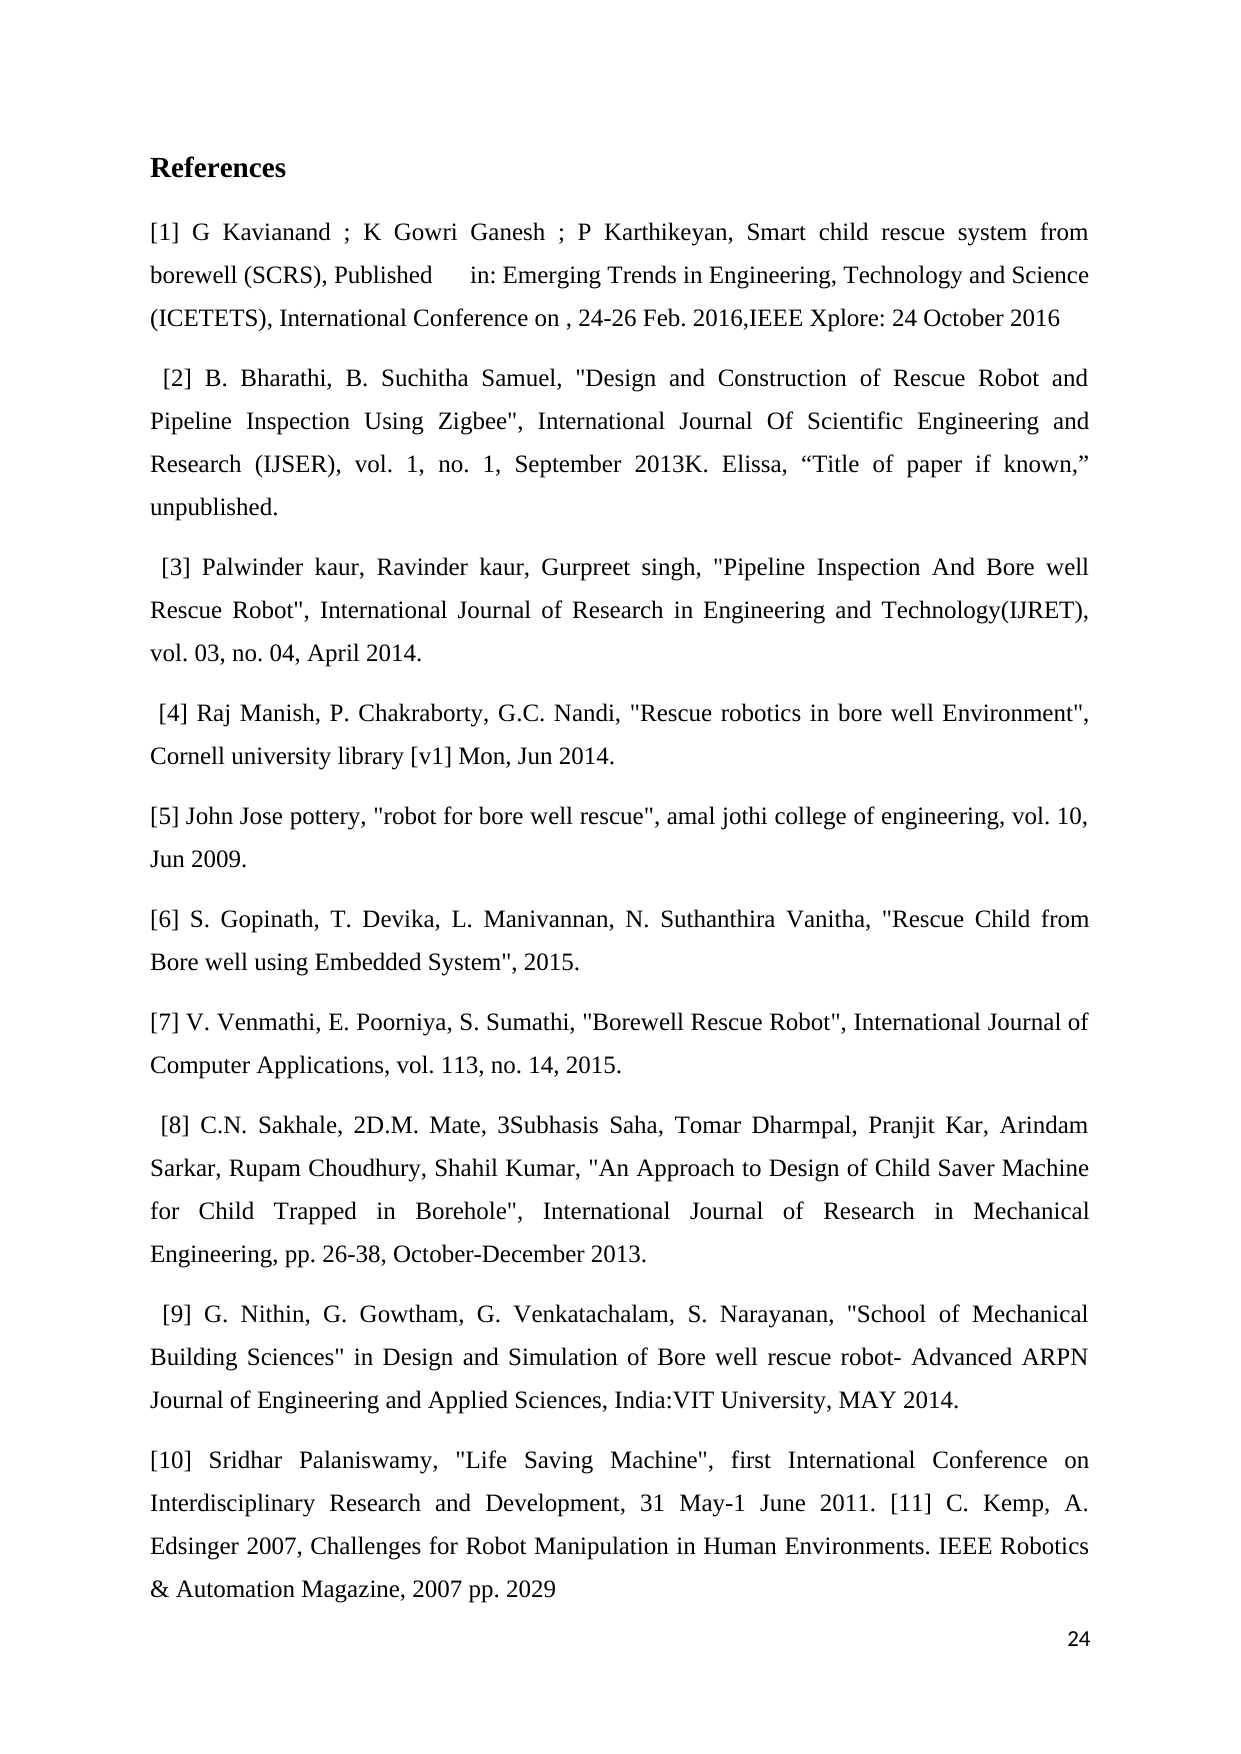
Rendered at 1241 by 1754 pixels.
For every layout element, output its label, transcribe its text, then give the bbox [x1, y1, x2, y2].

text [3] Palwinder kaur, Ravinder kaur, Gurpreet singh, "Pipeline Inspection And Bore well Rescue Robot", International Journal of Research in Engineering and Technology(IJRET), vol. 03, no. 04, April 2014. [150, 552, 1090, 667]
text [2] B. Bharathi, B. Suchitha Samuel, "Design and Construction of Rescue Robot and Pipeline Inspection Using Zigbee", International Journal Of Scientific Engineering and Research (IJSER), vol. 1, no. 1, September 2013K. Elissa, “Title of paper if known,” unpublished. [150, 363, 1090, 521]
text References [150, 150, 1090, 183]
text [6] S. Gopinath, T. Devika, L. Manivannan, N. Suthanthira Vanitha, "Rescue Child from Bore well using Embedded System", 2015. [150, 904, 1090, 976]
text [10] Sridhar Palaniswamy, "Life Saving Machine", first International Conference on Interdisciplinary Research and Development, 31 May-1 June 2011. [11] C. Kemp, A. Edsinger 2007, Challenges for Robot Manipulation in Human Environments. IEEE Robotics & Automation Magazine, 2007 pp. 2029 [150, 1445, 1090, 1603]
text [5] John Jose pottery, "robot for bore well rescue", amal jothi college of engineering, vol. 10, Jun 2009. [150, 801, 1090, 873]
text [1] G Kavianand ; K Gowri Ganesh ; P Karthikeyan, Smart child rescue system from borewell (SCRS), Published in: Emerging Trends in Engineering, Technology and Science (ICETETS), International Conference on , 24-26 Feb. 2016,IEEE Xplore: 24 October 2016 [150, 217, 1090, 332]
text [4] Raj Manish, P. Chakraborty, G.C. Nandi, "Rescue robotics in bore well Environment", Cornell university library [v1] Mon, Jun 2014. [150, 698, 1090, 770]
text [9] G. Nithin, G. Gowtham, G. Venkatachalam, S. Narayanan, "School of Mechanical Building Sciences" in Design and Simulation of Bore well rescue robot- Advanced ARPN Journal of Engineering and Applied Sciences, India:VIT University, MAY 2014. [150, 1299, 1090, 1414]
text [8] C.N. Sakhale, 2D.M. Mate, 3Subhasis Saha, Tomar Dharmpal, Pranjit Kar, Arindam Sarkar, Rupam Choudhury, Shahil Kumar, "An Approach to Design of Child Saver Machine for Child Trapped in Borehole", International Journal of Research in Mechanical Engineering, pp. 26-38, October-December 2013. [150, 1110, 1090, 1268]
text [7] V. Venmathi, E. Poorniya, S. Sumathi, "Borewell Rescue Robot", International Journal of Computer Applications, vol. 113, no. 14, 2015. [150, 1007, 1090, 1079]
